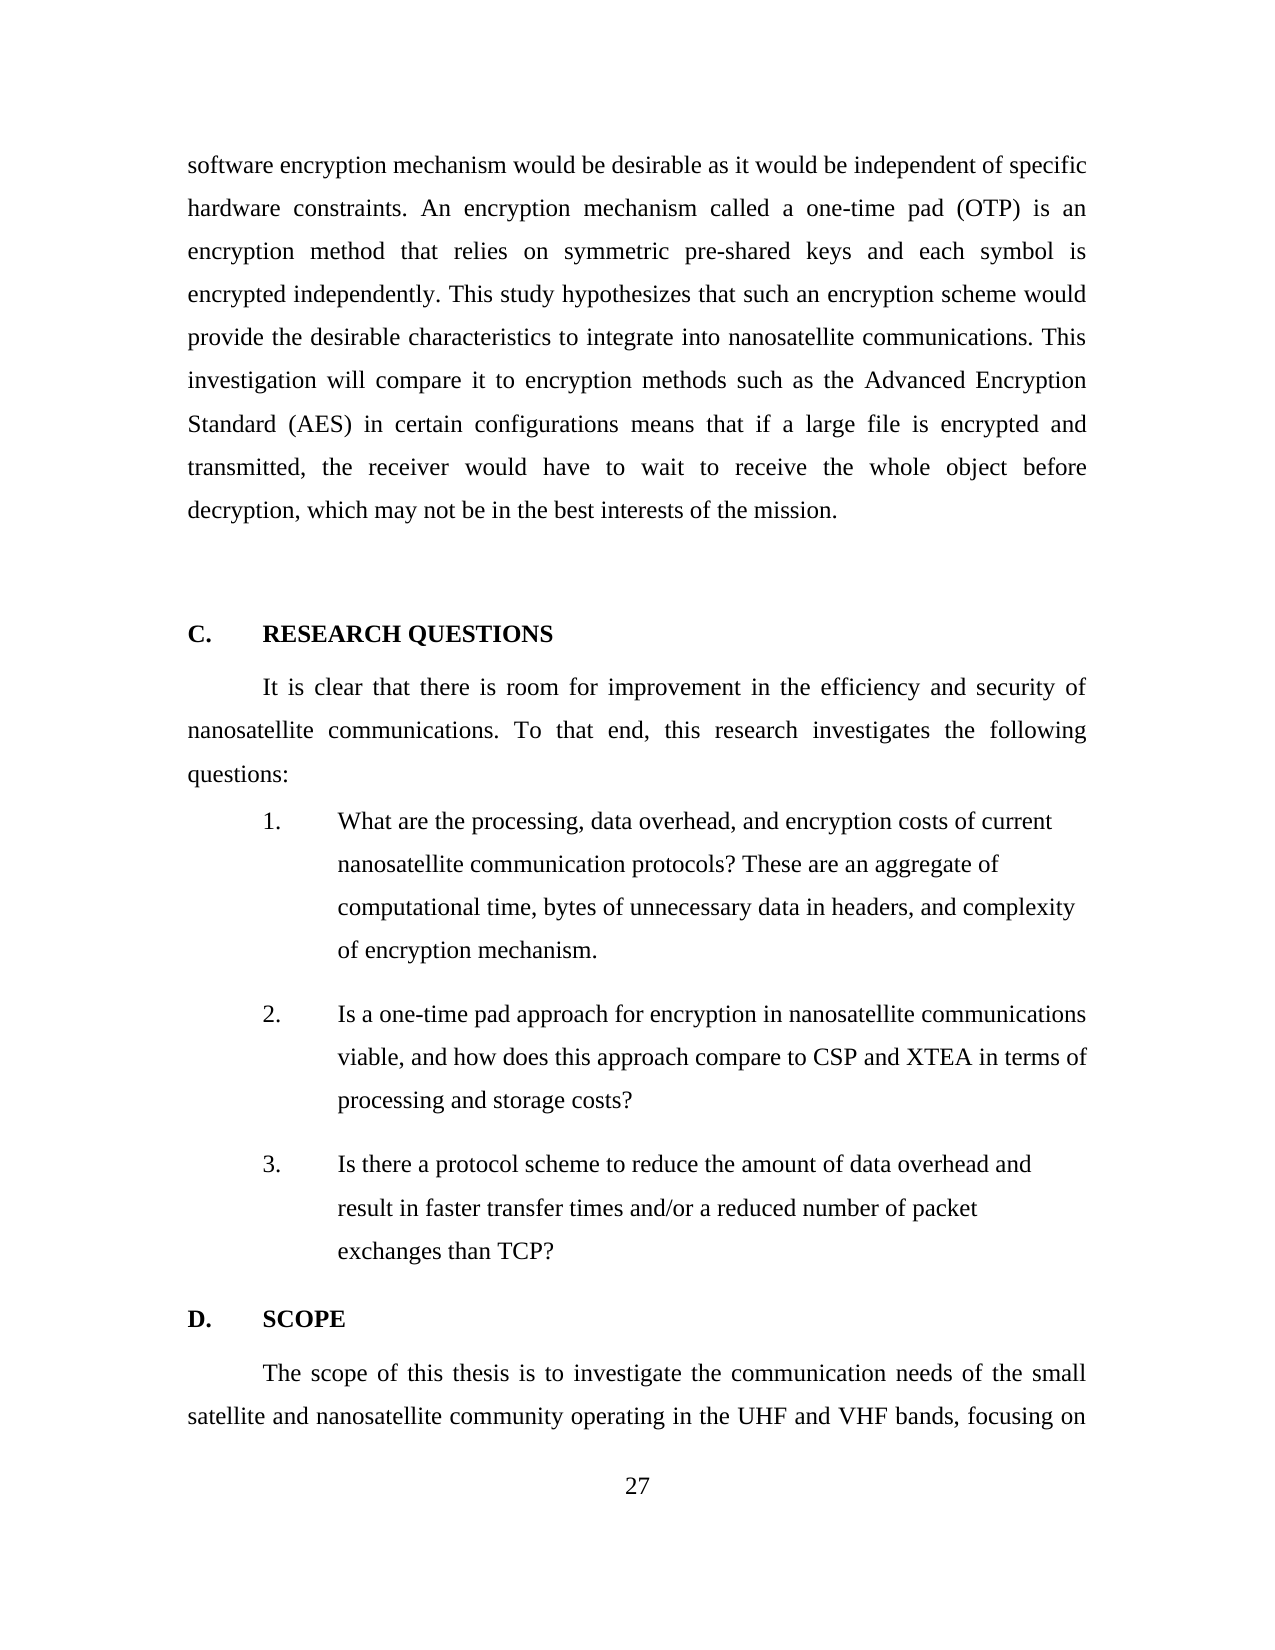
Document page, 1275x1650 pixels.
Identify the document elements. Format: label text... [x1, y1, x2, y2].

subtitle scope [187, 1304, 1087, 1333]
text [187, 1358, 1087, 1429]
subtitle Research Questions [187, 619, 1087, 647]
list Is a one-time pad approach for encryption in nanosatellite communications viable, and how does this approach compare to CSP and XTEA in terms of processing and storage costs? [262, 999, 1087, 1114]
list Is there a protocol scheme to reduce the amount of data overhead and result in faster transfer times and/or a reduced number of packet exchanges than TCP? [262, 1149, 1087, 1264]
list What are the processing, data overhead, and encryption costs of current nanosatellite communication protocols? These are an aggregate of computational time, bytes of unnecessary data in headers, and complexity of encryption mechanism. [262, 806, 1087, 964]
text It is clear that there is room for improvement in the efficiency and security of nanosatellite communications. To that end, this research investigates the following questions: [187, 672, 1087, 787]
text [187, 150, 1087, 524]
